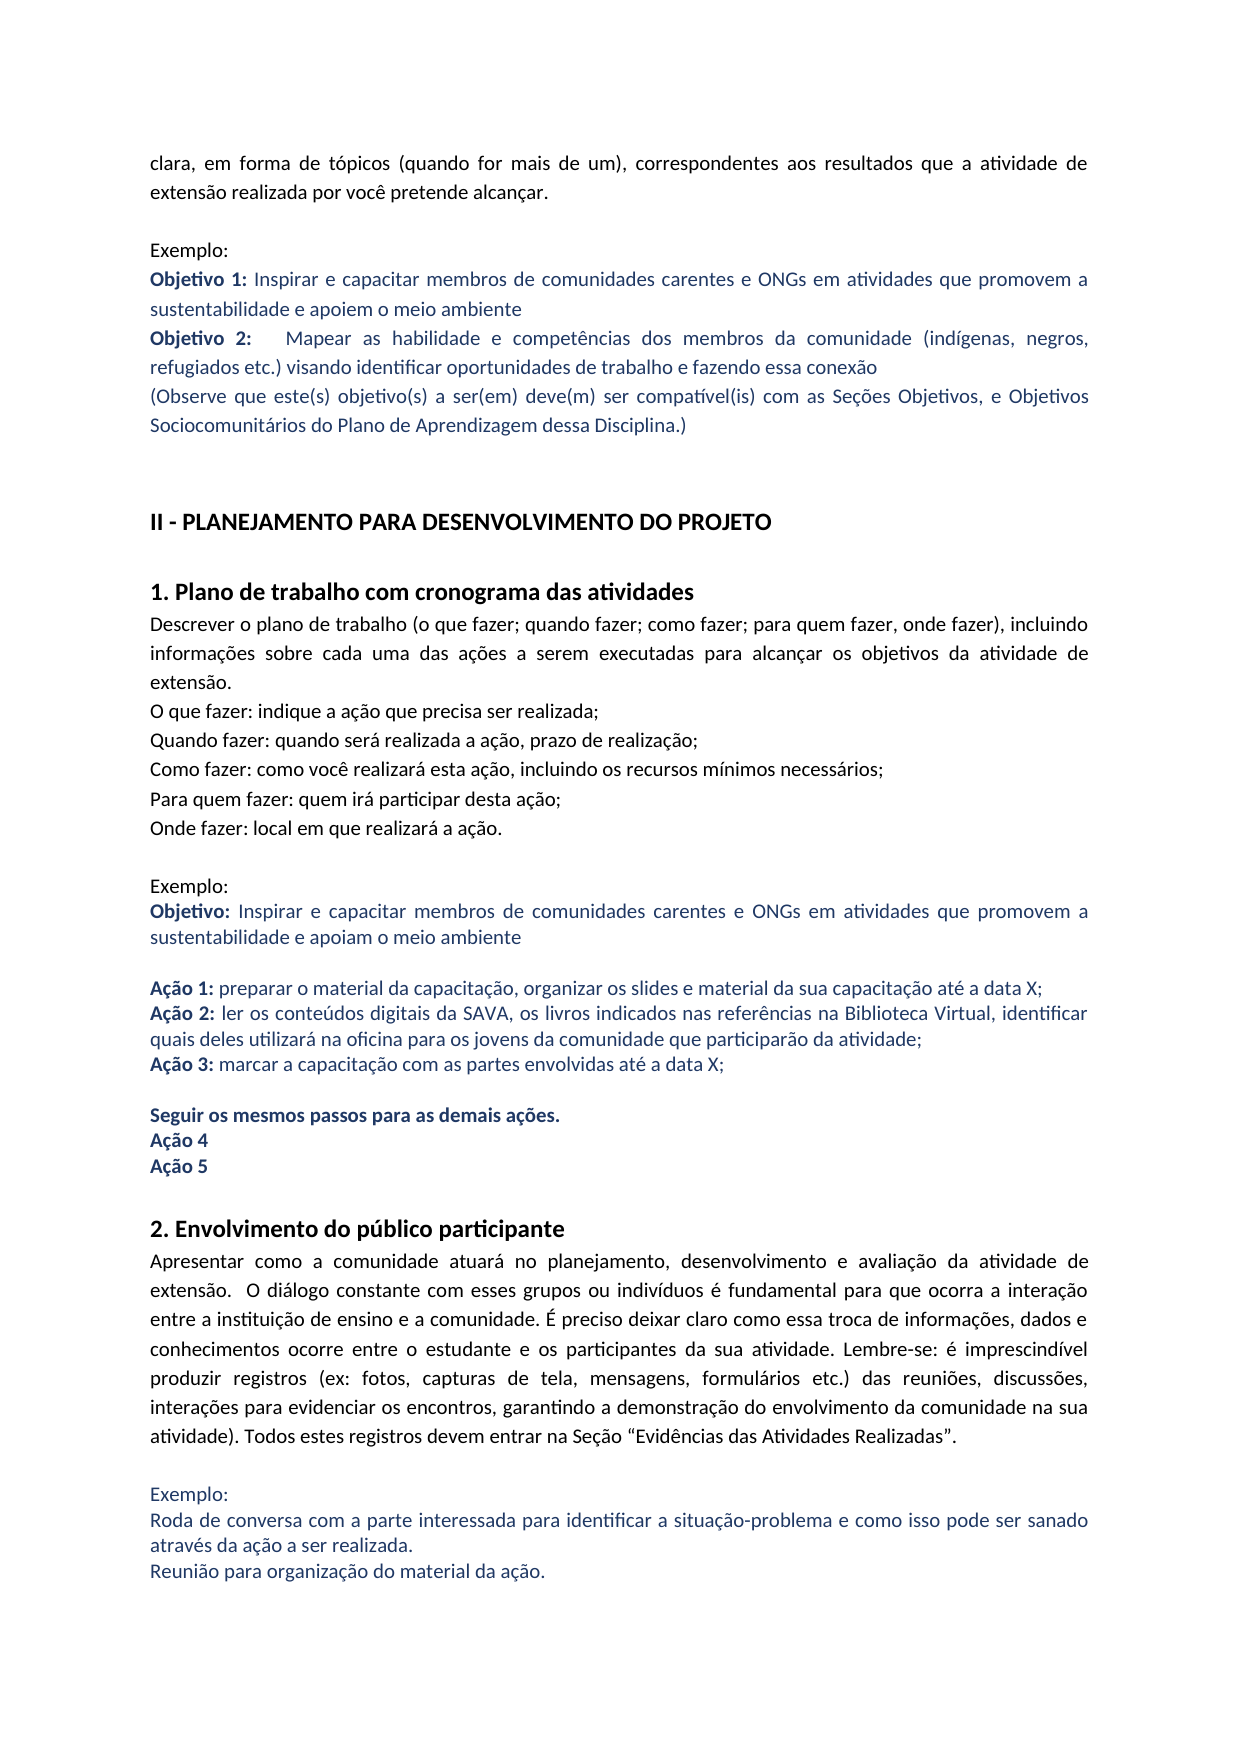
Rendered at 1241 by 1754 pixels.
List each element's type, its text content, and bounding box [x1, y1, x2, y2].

text 1. Plano de trabalho com cronograma das atividades [150, 576, 1090, 606]
text Seguir os mesmos passos para as demais ações. [150, 1102, 1090, 1127]
text Exemplo: [150, 1482, 1090, 1507]
text Roda de conversa com a parte interessada para identificar a situação-problema e como isso pode ser sanado através da ação a ser realizada. [150, 1507, 1090, 1558]
text Apresentar como a comunidade atuará no planejamento, desenvolvimento e avaliação da atividade de extensão. O diálogo constante com esses grupos ou indivíduos é fundamental para que ocorra a interação entre a instituição de ensino e a comunidade. É preciso deixar claro como essa troca de informações, dados e conhecimentos ocorre entre o estudante e os participantes da sua atividade. Lembre-se: é imprescindível produzir registros (ex: fotos, capturas de tela, mensagens, formulários etc.) das reuniões, discussões, interações para evidenciar os encontros, garantindo a demonstração do envolvimento da comunidade na sua atividade). Todos estes registros devem entrar na Seção “Evidências das Atividades Realizadas”. [150, 1248, 1090, 1449]
text Objetivo 1: Inspirar e capacitar membros de comunidades carentes e ONGs em atividades que promovem a sustentabilidade e apoiem o meio ambiente [150, 267, 1090, 321]
text Reunião para organização do material da ação. [150, 1558, 1090, 1583]
text 2. Envolvimento do público participante [150, 1213, 1090, 1244]
text (Observe que este(s) objetivo(s) a ser(em) deve(m) ser compatível(is) com as Seções Objetivos, e Objetivos Sociocomunitários do Plano de Aprendizagem dessa Disciplina.) [150, 383, 1090, 438]
text Ação 4 [150, 1127, 1090, 1153]
text Como fazer: como você realizará esta ação, incluindo os recursos mínimos necessários; [150, 757, 1090, 782]
text Onde fazer: local em que realizará a ação. [150, 815, 1090, 840]
text Ação 3: marcar a capacitação com as partes envolvidas até a data X; [150, 1051, 1090, 1077]
text Descrever o plano de trabalho (o que fazer; quando fazer; como fazer; para quem fazer, onde fazer), incluindo informações sobre cada uma das ações a serem executadas para alcançar os objetivos da atividade de extensão. [150, 611, 1090, 694]
text Para quem fazer: quem irá participar desta ação; [150, 786, 1090, 811]
text Ação 1: preparar o material da capacitação, organizar os slides e material da sua capacitação até a data X; [150, 975, 1090, 1000]
text Ação 2: ler os conteúdos digitais da SAVA, os livros indicados nas referências na Biblioteca Virtual, identificar quais deles utilizará na oficina para os jovens da comunidade que participarão da atividade; [150, 1000, 1090, 1051]
text Exemplo: [150, 237, 1090, 263]
text O que fazer: indique a ação que precisa ser realizada; [150, 698, 1090, 724]
text Objetivo 2: Mapear as habilidade e competências dos membros da comunidade (indígenas, negros, refugiados etc.) visando identificar oportunidades de trabalho e fazendo essa conexão [150, 325, 1090, 379]
text Exemplo: [150, 873, 1090, 899]
text Quando fazer: quando será realizada a ação, prazo de realização; [150, 727, 1090, 753]
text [150, 150, 1090, 204]
text Objetivo: Inspirar e capacitar membros de comunidades carentes e ONGs em atividades que promovem a sustentabilidade e apoiam o meio ambiente [150, 899, 1090, 949]
text Ação 5 [150, 1153, 1090, 1178]
text II - PLANEJAMENTO PARA DESENVOLVIMENTO DO PROJETO [150, 506, 1090, 536]
